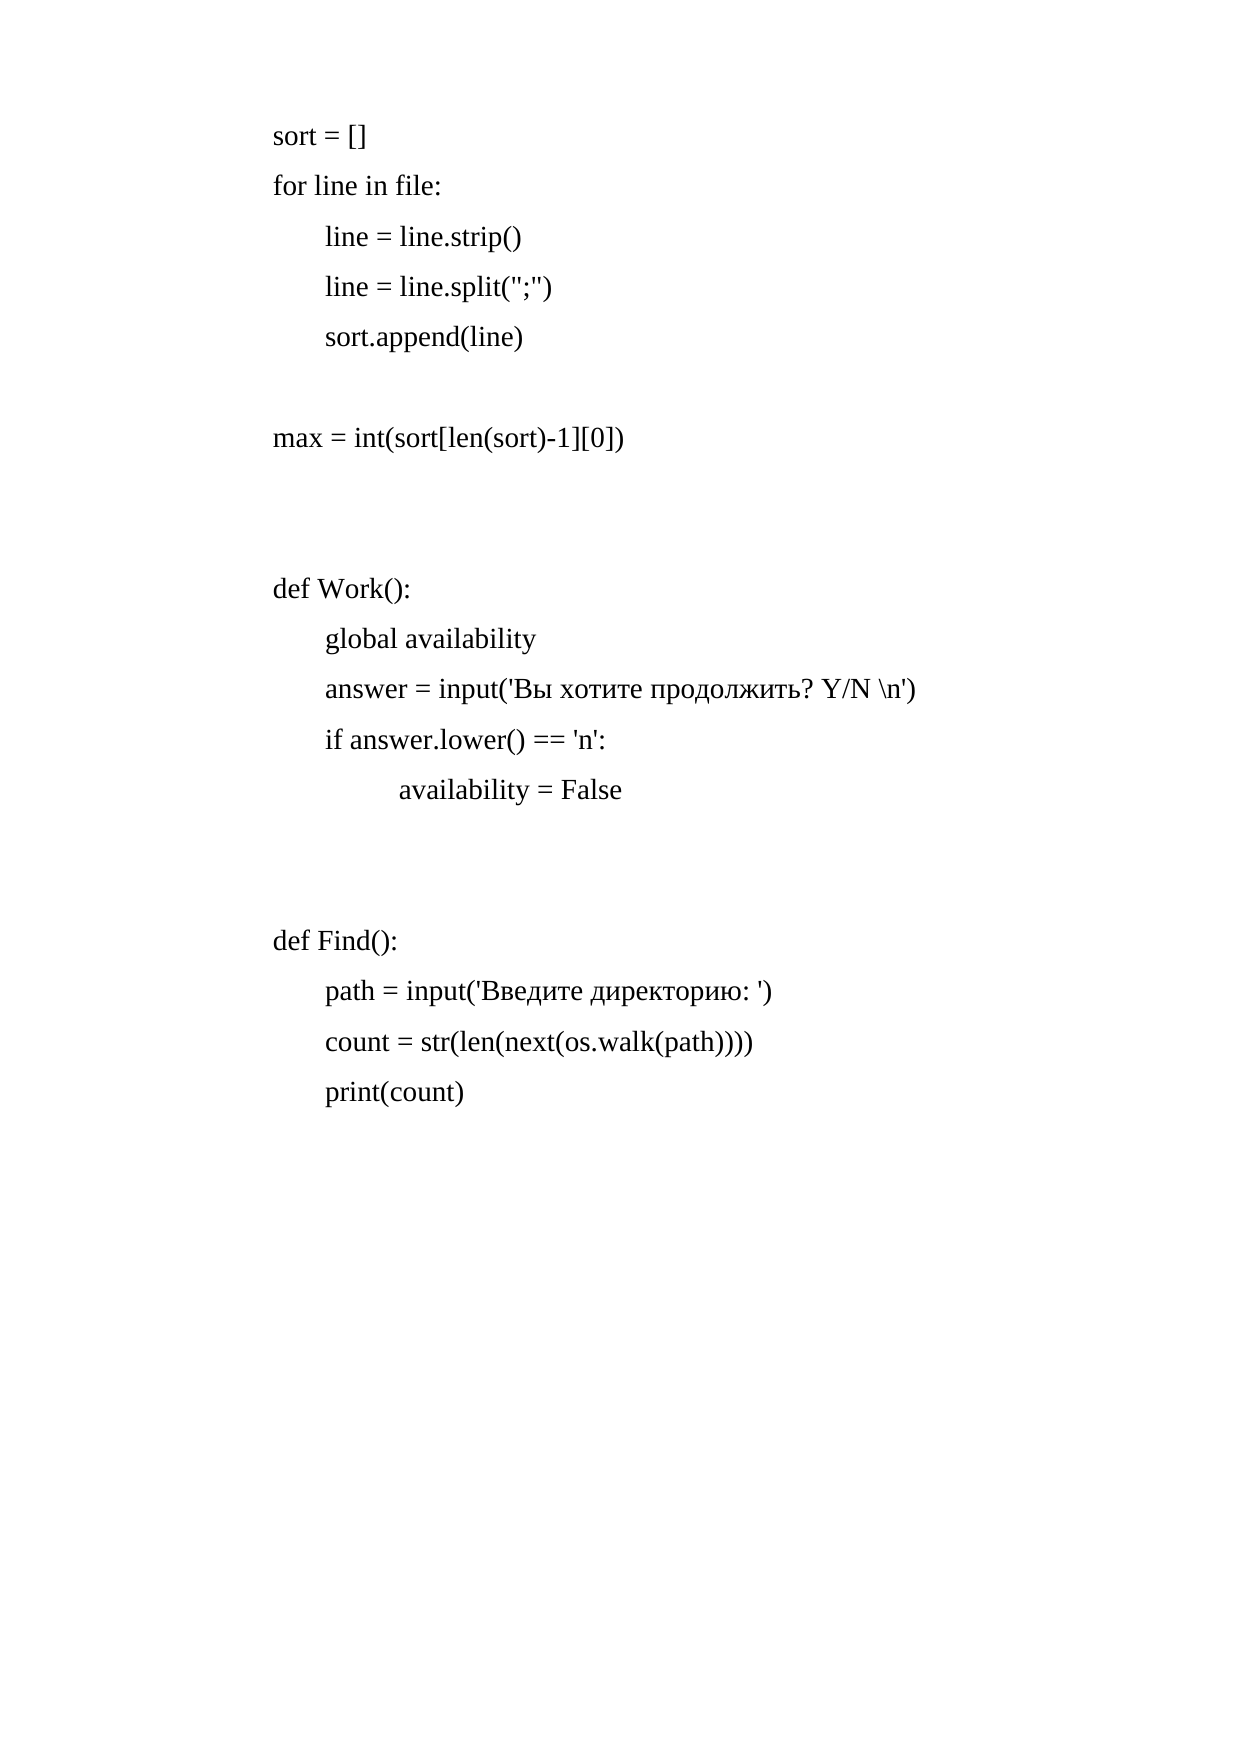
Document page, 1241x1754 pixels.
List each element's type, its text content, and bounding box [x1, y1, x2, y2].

text if answer.lower() == 'n': [273, 722, 1152, 755]
text line = line.split(";") [273, 269, 1152, 303]
text global availability [273, 621, 1152, 655]
text path = input('Введите директорию: ') [273, 973, 1152, 1007]
text availability = False [273, 772, 1152, 806]
text def Find(): [273, 923, 1152, 957]
text sort.append(line) [273, 319, 1152, 353]
text max = int(sort[len(sort)-1][0]) [273, 420, 1152, 453]
text answer = input('Вы хотите продолжить? Y/N \n') [273, 672, 1152, 705]
text sort = [] [273, 118, 1152, 152]
text def Work(): [273, 571, 1152, 604]
text line = line.strip() [273, 219, 1152, 252]
text for line in file: [273, 168, 1152, 202]
text print(count) [273, 1074, 1152, 1108]
text count = str(len(next(os.walk(path)))) [273, 1024, 1152, 1057]
